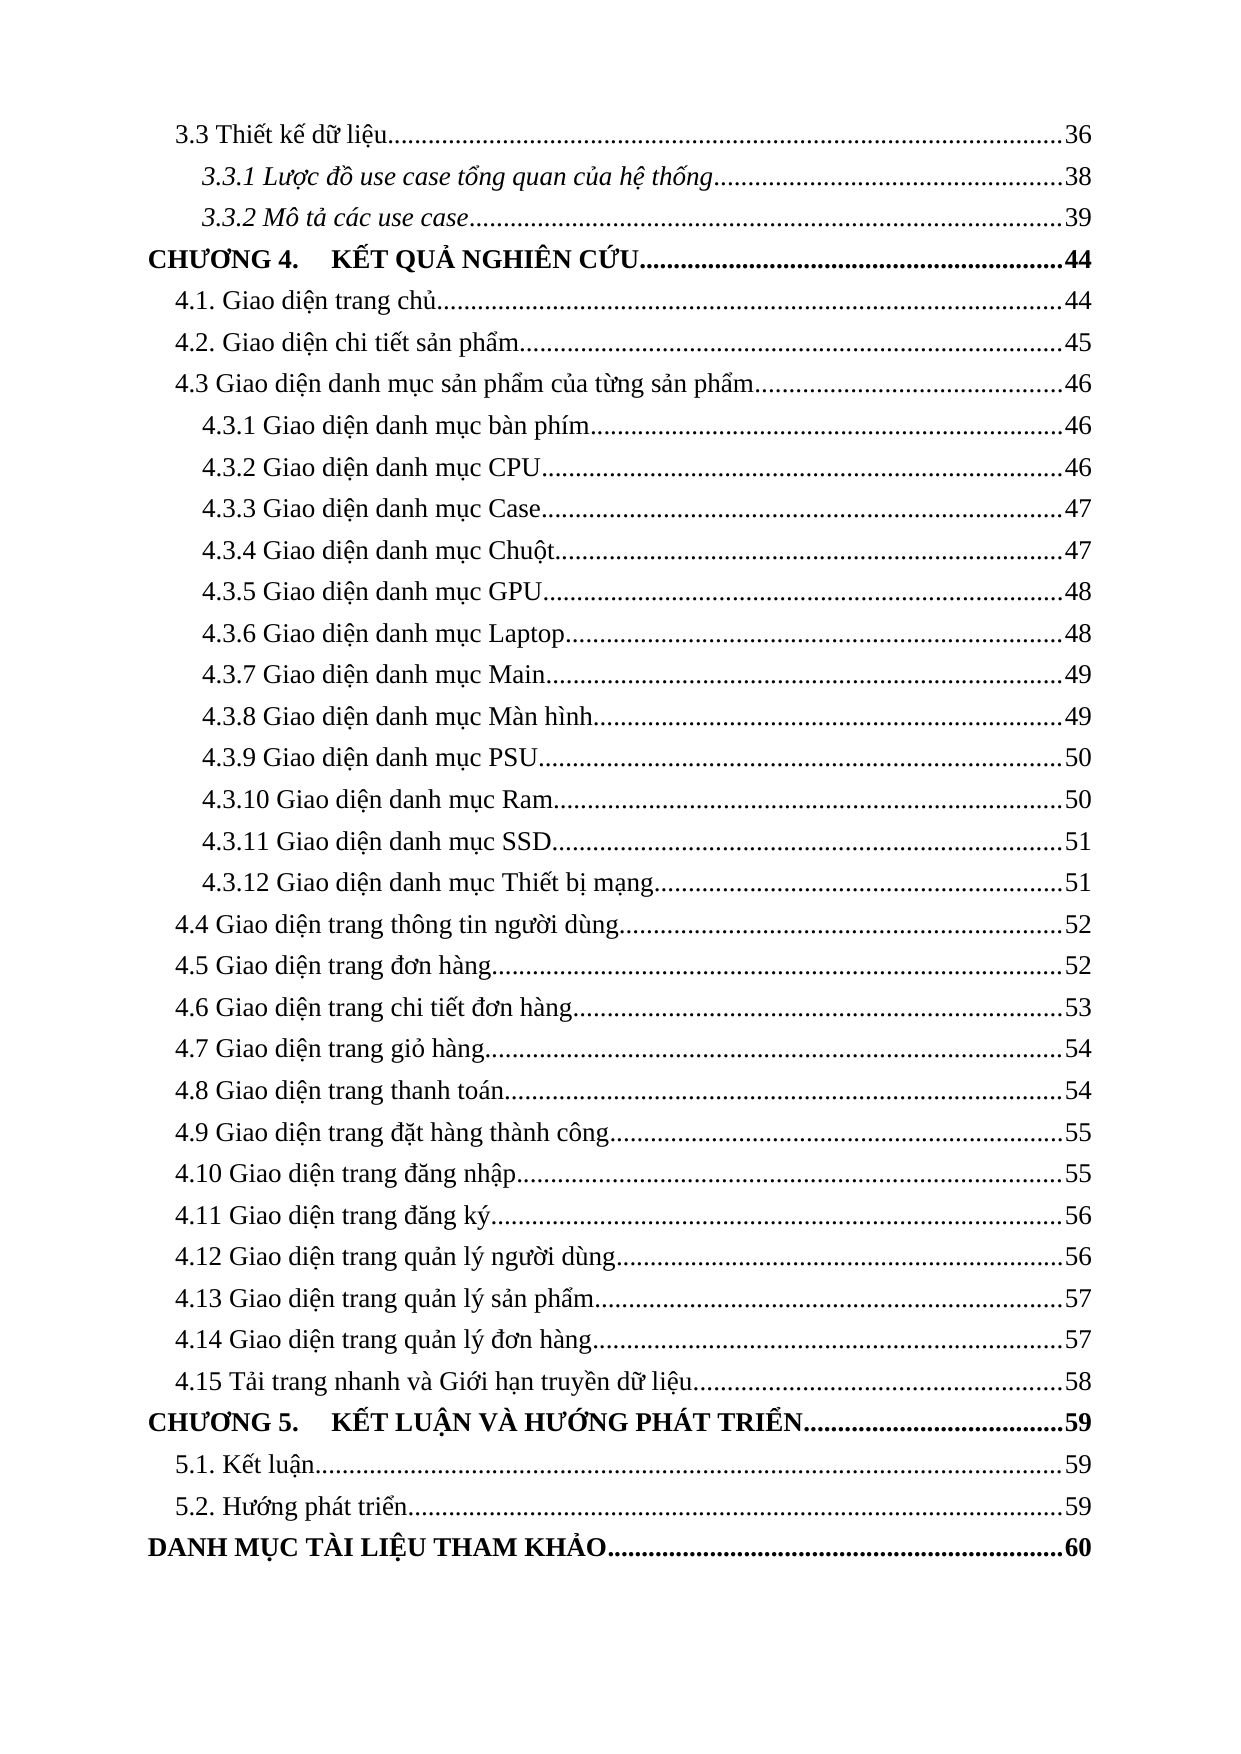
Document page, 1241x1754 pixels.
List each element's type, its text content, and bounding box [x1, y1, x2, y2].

text 4.3.8 Giao diện danh mục Màn hình 49 [202, 700, 1122, 731]
text 4.3.9 Giao diện danh mục PSU 50 [202, 742, 1122, 773]
text CHƯƠNG 4. KẾT QUẢ NGHIÊN CỨU 44 [148, 243, 1122, 274]
text 5.2. Hướng phát triển 59 [175, 1490, 1122, 1521]
text 3.3 Thiết kế dữ liệu 36 [175, 118, 1122, 149]
text 4.3.3 Giao diện danh mục Case 47 [202, 492, 1122, 523]
text 4.3.4 Giao diện danh mục Chuột 47 [202, 534, 1122, 565]
text 4.3.12 Giao diện danh mục Thiết bị mạng 51 [202, 866, 1122, 897]
text 4.3.11 Giao diện danh mục SSD 51 [202, 825, 1122, 856]
text 4.13 Giao diện trang quản lý sản phẩm 57 [175, 1282, 1122, 1313]
text 4.2. Giao diện chi tiết sản phẩm 45 [175, 326, 1122, 357]
text 4.14 Giao diện trang quản lý đơn hàng 57 [175, 1323, 1122, 1354]
text 4.4 Giao diện trang thông tin người dùng 52 [175, 908, 1122, 939]
text 4.5 Giao diện trang đơn hàng 52 [175, 949, 1122, 981]
text 4.3.2 Giao diện danh mục CPU 46 [202, 451, 1122, 482]
text 4.8 Giao diện trang thanh toán 54 [175, 1074, 1122, 1105]
text 4.7 Giao diện trang giỏ hàng 54 [175, 1032, 1122, 1064]
text 4.1. Giao diện trang chủ 44 [175, 284, 1122, 316]
text 4.3.10 Giao diện danh mục Ram 50 [202, 783, 1122, 814]
text 4.3.6 Giao diện danh mục Laptop 48 [202, 617, 1122, 648]
text 4.12 Giao diện trang quản lý người dùng 56 [175, 1240, 1122, 1271]
text 3.3.1 Lược đồ use case tổng quan của hệ thống 38 [202, 160, 1122, 191]
text 5.1. Kết luận 59 [175, 1448, 1122, 1479]
text DANH MỤC TÀI LIỆU THAM KHẢO 60 [148, 1531, 1122, 1562]
text 4.3 Giao diện danh mục sản phẩm của từng sản phẩm 46 [175, 367, 1122, 399]
text 4.3.7 Giao diện danh mục Main 49 [202, 658, 1122, 689]
text 4.3.1 Giao diện danh mục bàn phím 46 [202, 409, 1122, 440]
text 4.3.5 Giao diện danh mục GPU 48 [202, 575, 1122, 606]
text 3.3.2 Mô tả các use case 39 [202, 201, 1122, 232]
text 4.11 Giao diện trang đăng ký 56 [175, 1199, 1122, 1230]
text 4.15 Tải trang nhanh và Giới hạn truyền dữ liệu 58 [175, 1365, 1122, 1396]
text 4.9 Giao diện trang đặt hàng thành công 55 [175, 1116, 1122, 1147]
text CHƯƠNG 5. KẾT LUẬN VÀ HƯỚNG PHÁT TRIỂN 59 [148, 1407, 1122, 1438]
text 4.6 Giao diện trang chi tiết đơn hàng 53 [175, 991, 1122, 1022]
text 4.10 Giao diện trang đăng nhập 55 [175, 1157, 1122, 1188]
